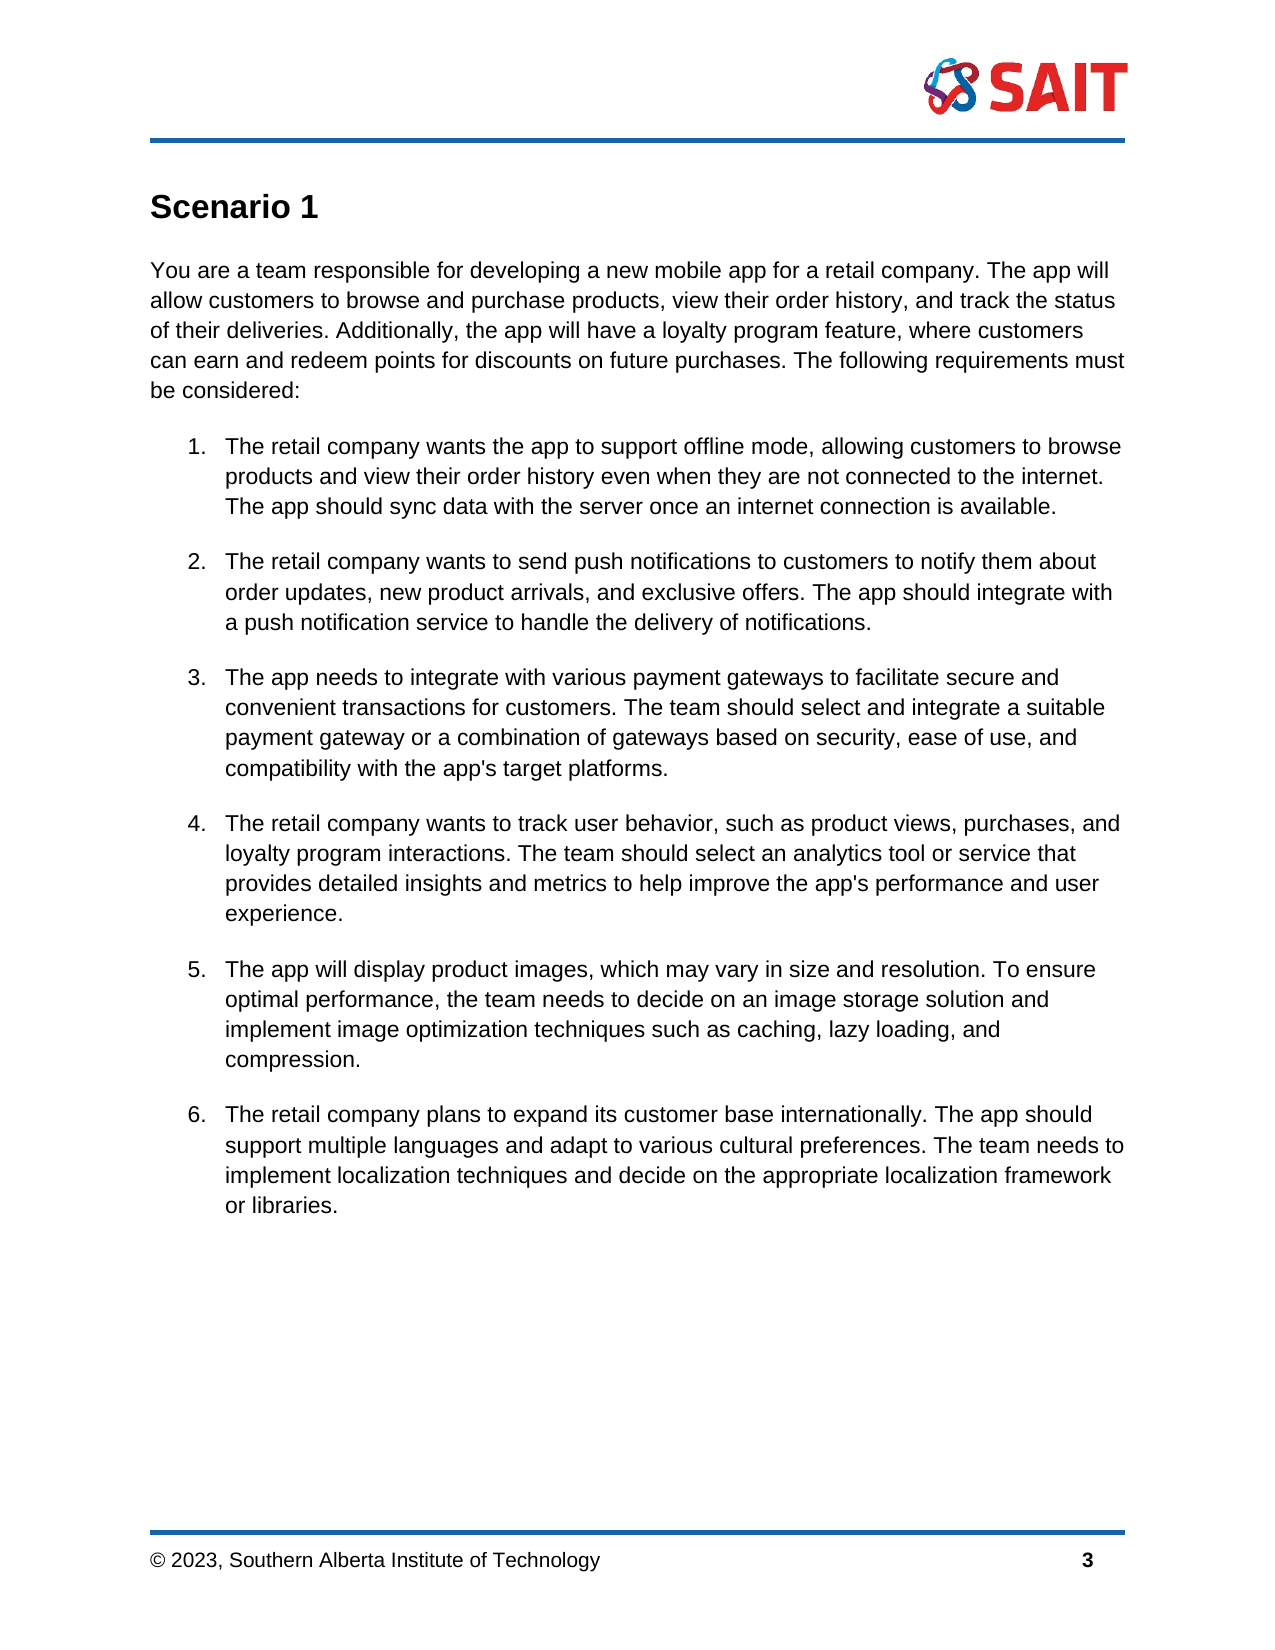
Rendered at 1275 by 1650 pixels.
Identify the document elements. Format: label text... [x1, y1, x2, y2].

list The retail company wants to track user behavior, such as product views, purchases, and loyalty program interactions. The team should select an analytics tool or service that provides detailed insights and metrics to help improve the app's performance and user experience. [187, 810, 1125, 927]
list The app needs to integrate with various payment gateways to facilitate secure and convenient transactions for customers. The team should select and integrate a suitable payment gateway or a combination of gateways based on security, ease of use, and compatibility with the app's target platforms. [187, 664, 1125, 781]
list The retail company plans to expand its customer base internationally. The app should support multiple languages and adapt to various cultural preferences. The team needs to implement localization techniques and decide on the appropriate localization framework or libraries. [187, 1101, 1125, 1218]
list The app will display product images, which may vary in size and resolution. To ensure optimal performance, the team needs to decide on an image storage solution and implement image optimization techniques such as caching, lazy loading, and compression. [187, 956, 1125, 1073]
text You are a team responsible for developing a new mobile app for a retail company. The app will allow customers to browse and purchase products, view their order history, and track the status of their deliveries. Additionally, the app will have a loyalty program feature, where customers can earn and redeem points for discounts on future purchases. The following requirements must be considered: [150, 257, 1125, 404]
picture [900, 34, 1151, 138]
text Scenario 1 [150, 187, 1125, 226]
list The retail company wants to send push notifications to customers to notify them about order updates, new product arrivals, and exclusive offers. The app should integrate with a push notification service to handle the delivery of notifications. [187, 548, 1125, 635]
list The retail company wants the app to support offline mode, allowing customers to browse products and view their order history even when they are not connected to the internet. The app should sync data with the server once an internet connection is available. [187, 433, 1125, 519]
